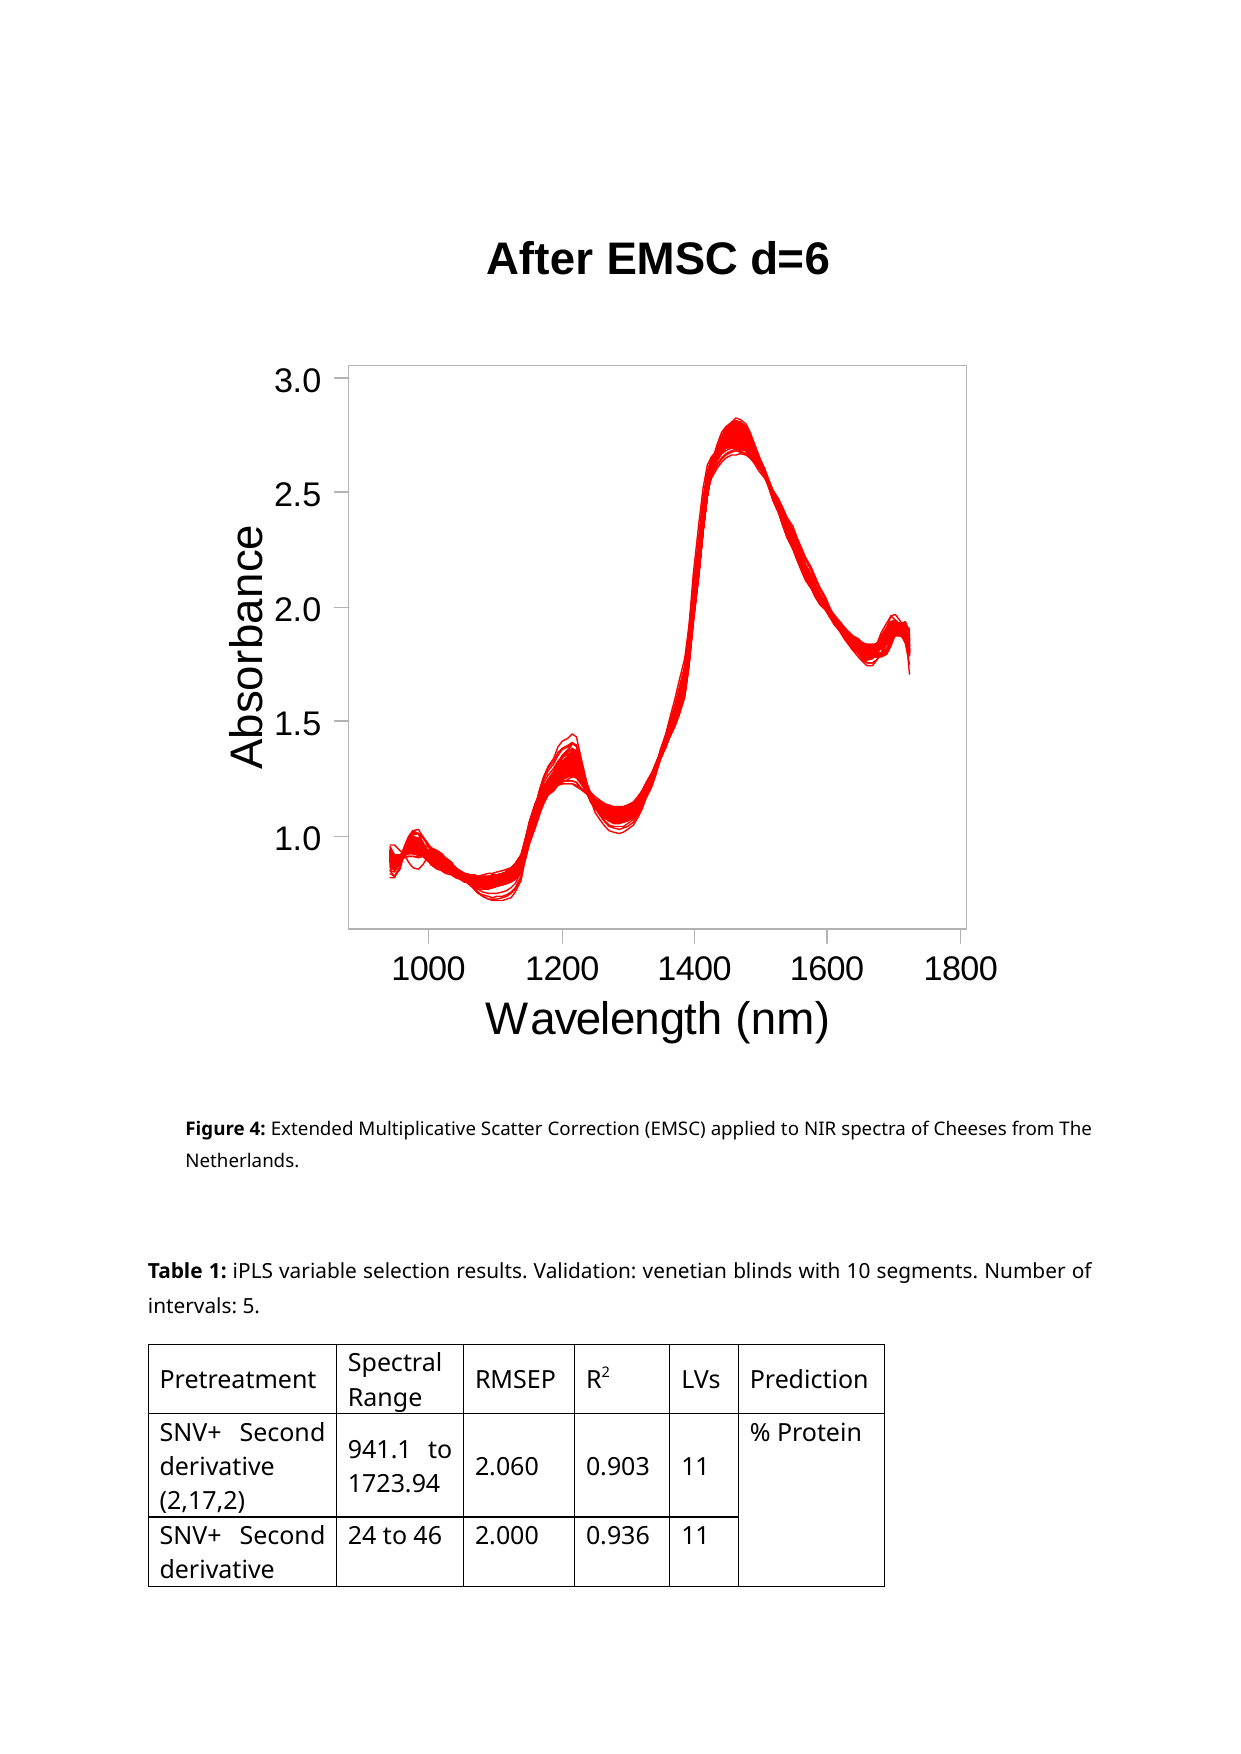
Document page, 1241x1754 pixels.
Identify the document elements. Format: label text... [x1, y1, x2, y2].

table_header Prediction [739, 1345, 884, 1413]
table_cell 0.903 [575, 1414, 669, 1516]
table_cell 2.060 [464, 1414, 574, 1516]
table_cell 11 [670, 1518, 738, 1586]
table_cell 2.000 [464, 1518, 574, 1586]
table_header R2 [575, 1345, 669, 1413]
table_header Pretreatment [149, 1345, 336, 1413]
table_cell 24 to 46 [337, 1518, 463, 1586]
table_header LVs [670, 1345, 738, 1413]
table_cell 11 [670, 1414, 738, 1516]
table_header Spectral Range [337, 1345, 463, 1413]
table_cell SNV+ Second derivative (2,17,2) [149, 1414, 336, 1516]
table_cell 0.936 [575, 1518, 669, 1586]
text Table 1: iPLS variable selection results. Validation: venetian blinds with 10 segments. Number of intervals: 5. [148, 1256, 1093, 1320]
table_header RMSEP [464, 1345, 574, 1413]
table_cell % Protein [739, 1414, 884, 1586]
table_cell 941.1 to 1723.94 [337, 1414, 463, 1516]
text Figure 4: Extended Multiplicative Scatter Correction (EMSC) applied to NIR spectra of Cheeses from The Netherlands. [185, 1116, 1093, 1173]
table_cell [149, 1518, 336, 1586]
